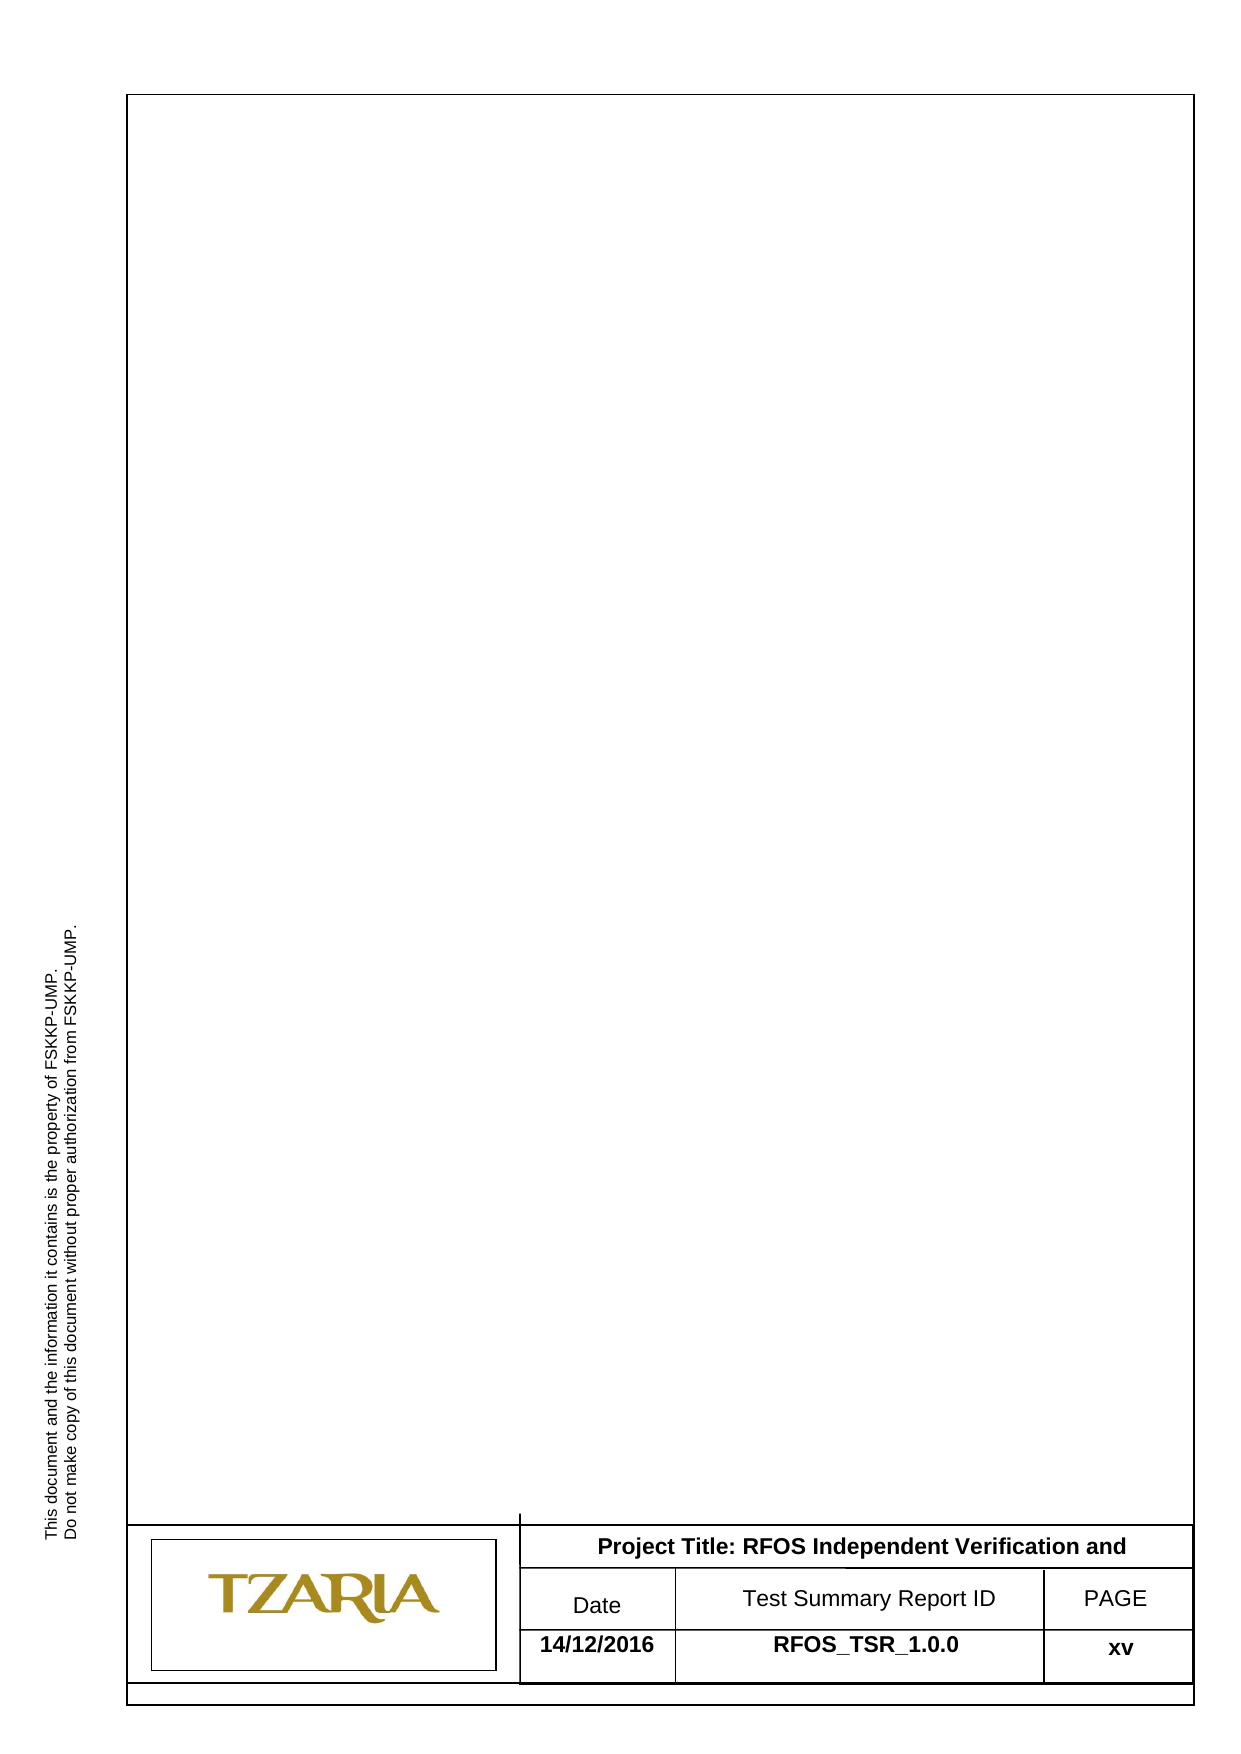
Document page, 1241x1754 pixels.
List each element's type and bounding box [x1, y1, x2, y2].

picture [207, 1547, 440, 1651]
